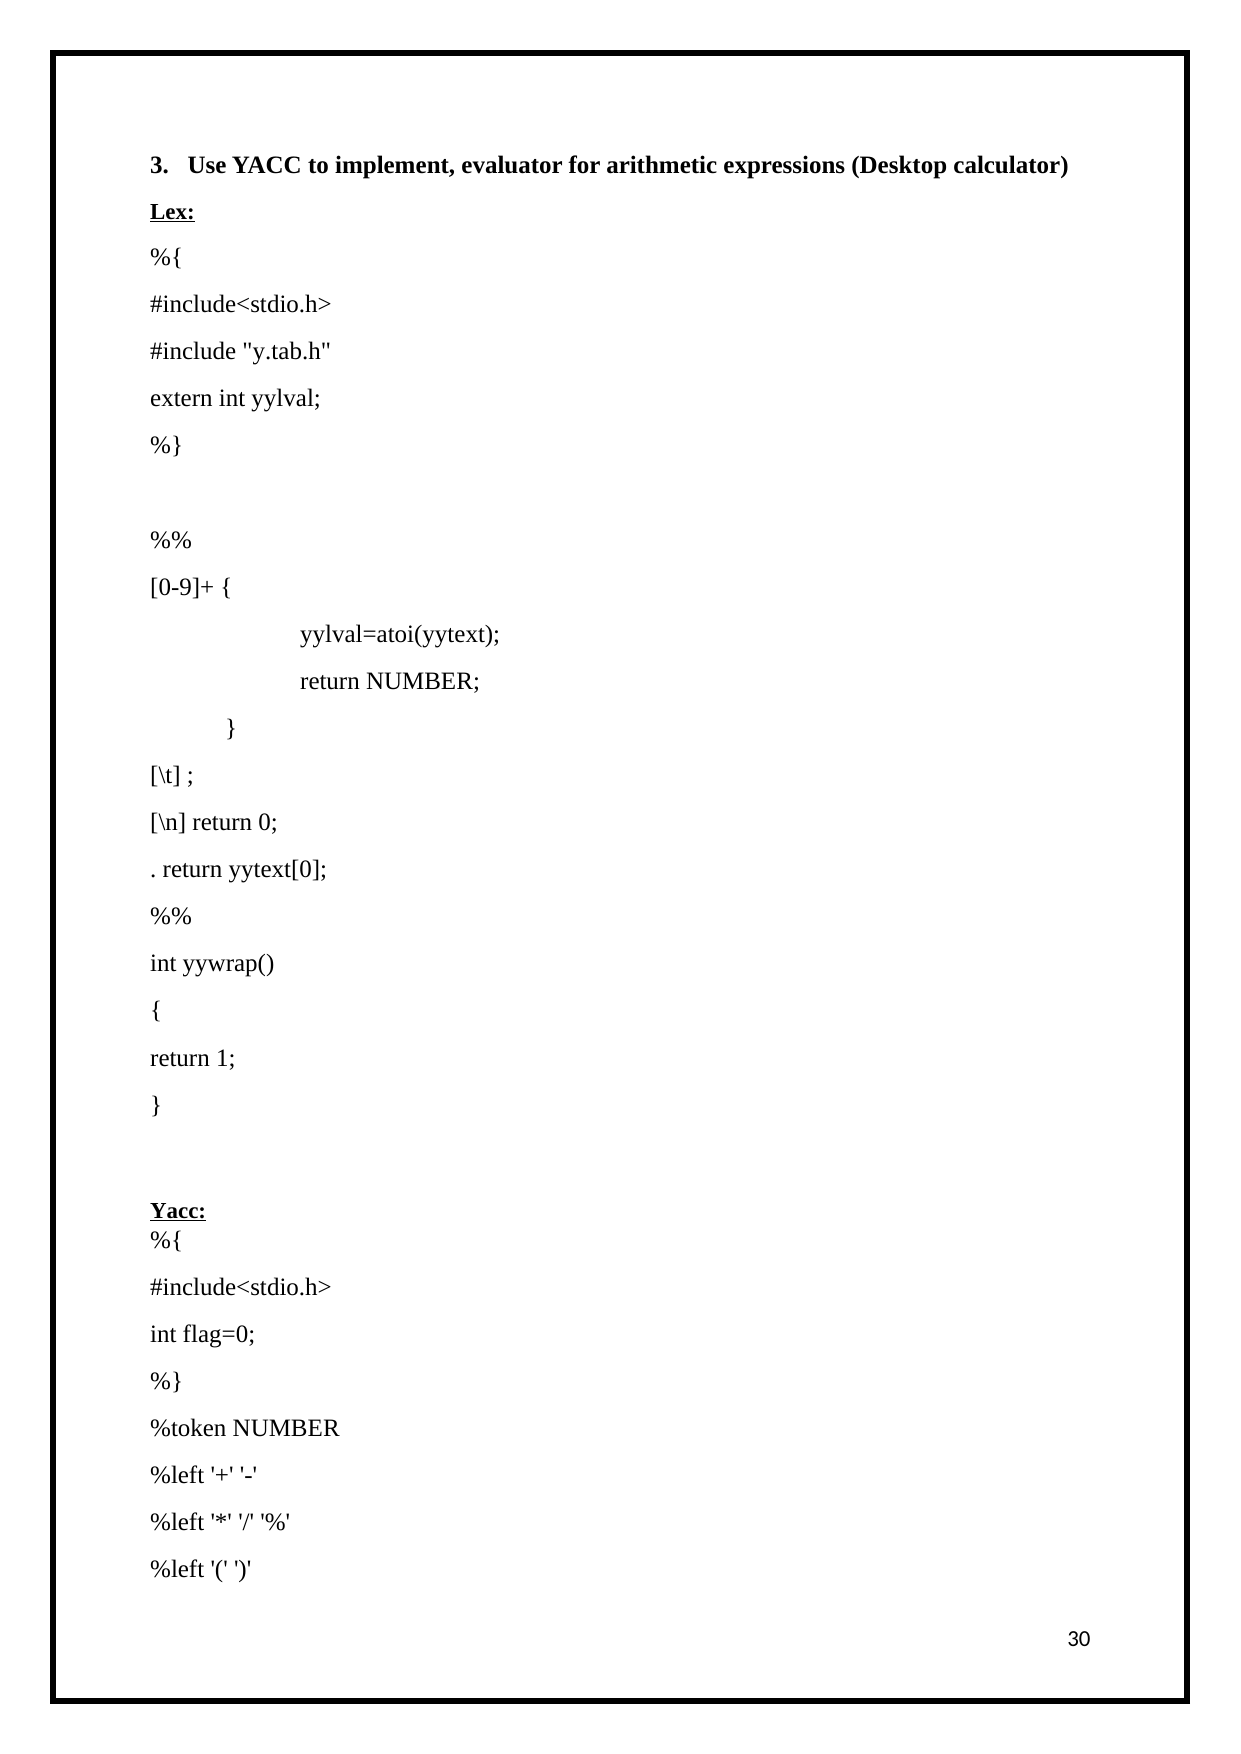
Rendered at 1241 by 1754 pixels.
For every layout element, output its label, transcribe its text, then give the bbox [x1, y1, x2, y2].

text Lex: [150, 198, 1090, 224]
text %% [150, 901, 1090, 930]
text int flag=0; [150, 1319, 1090, 1348]
text . return yytext[0]; [150, 854, 1090, 883]
text { [150, 996, 1090, 1024]
text #include<stdio.h> [150, 289, 1090, 318]
text yylval=atoi(yytext); [150, 619, 1090, 648]
text Yacc: %{ [150, 1197, 1090, 1254]
text [\t] ; [150, 760, 1090, 789]
text #include "y.tab.h" [150, 336, 1090, 365]
text [\n] return 0; [150, 807, 1090, 836]
text int yywrap() [150, 948, 1090, 977]
list Use YACC to implement, evaluator for arithmetic expressions (Desktop calculator) [150, 150, 1090, 179]
text %left '(' ')' [150, 1554, 1090, 1583]
text extern int yylval; [150, 383, 1090, 412]
text [0-9]+ { [150, 572, 1090, 601]
text %} [150, 1366, 1090, 1395]
text } [150, 1090, 1090, 1179]
text %% [150, 525, 1090, 553]
text %{ [150, 242, 1090, 271]
text %left '*' '/' '%' [150, 1507, 1090, 1536]
text %token NUMBER [150, 1413, 1090, 1442]
text %left '+' '-' [150, 1460, 1090, 1489]
text } [150, 713, 1090, 742]
text %} [150, 431, 1090, 459]
text return NUMBER; [150, 666, 1090, 695]
text #include<stdio.h> [150, 1272, 1090, 1301]
text return 1; [150, 1043, 1090, 1071]
